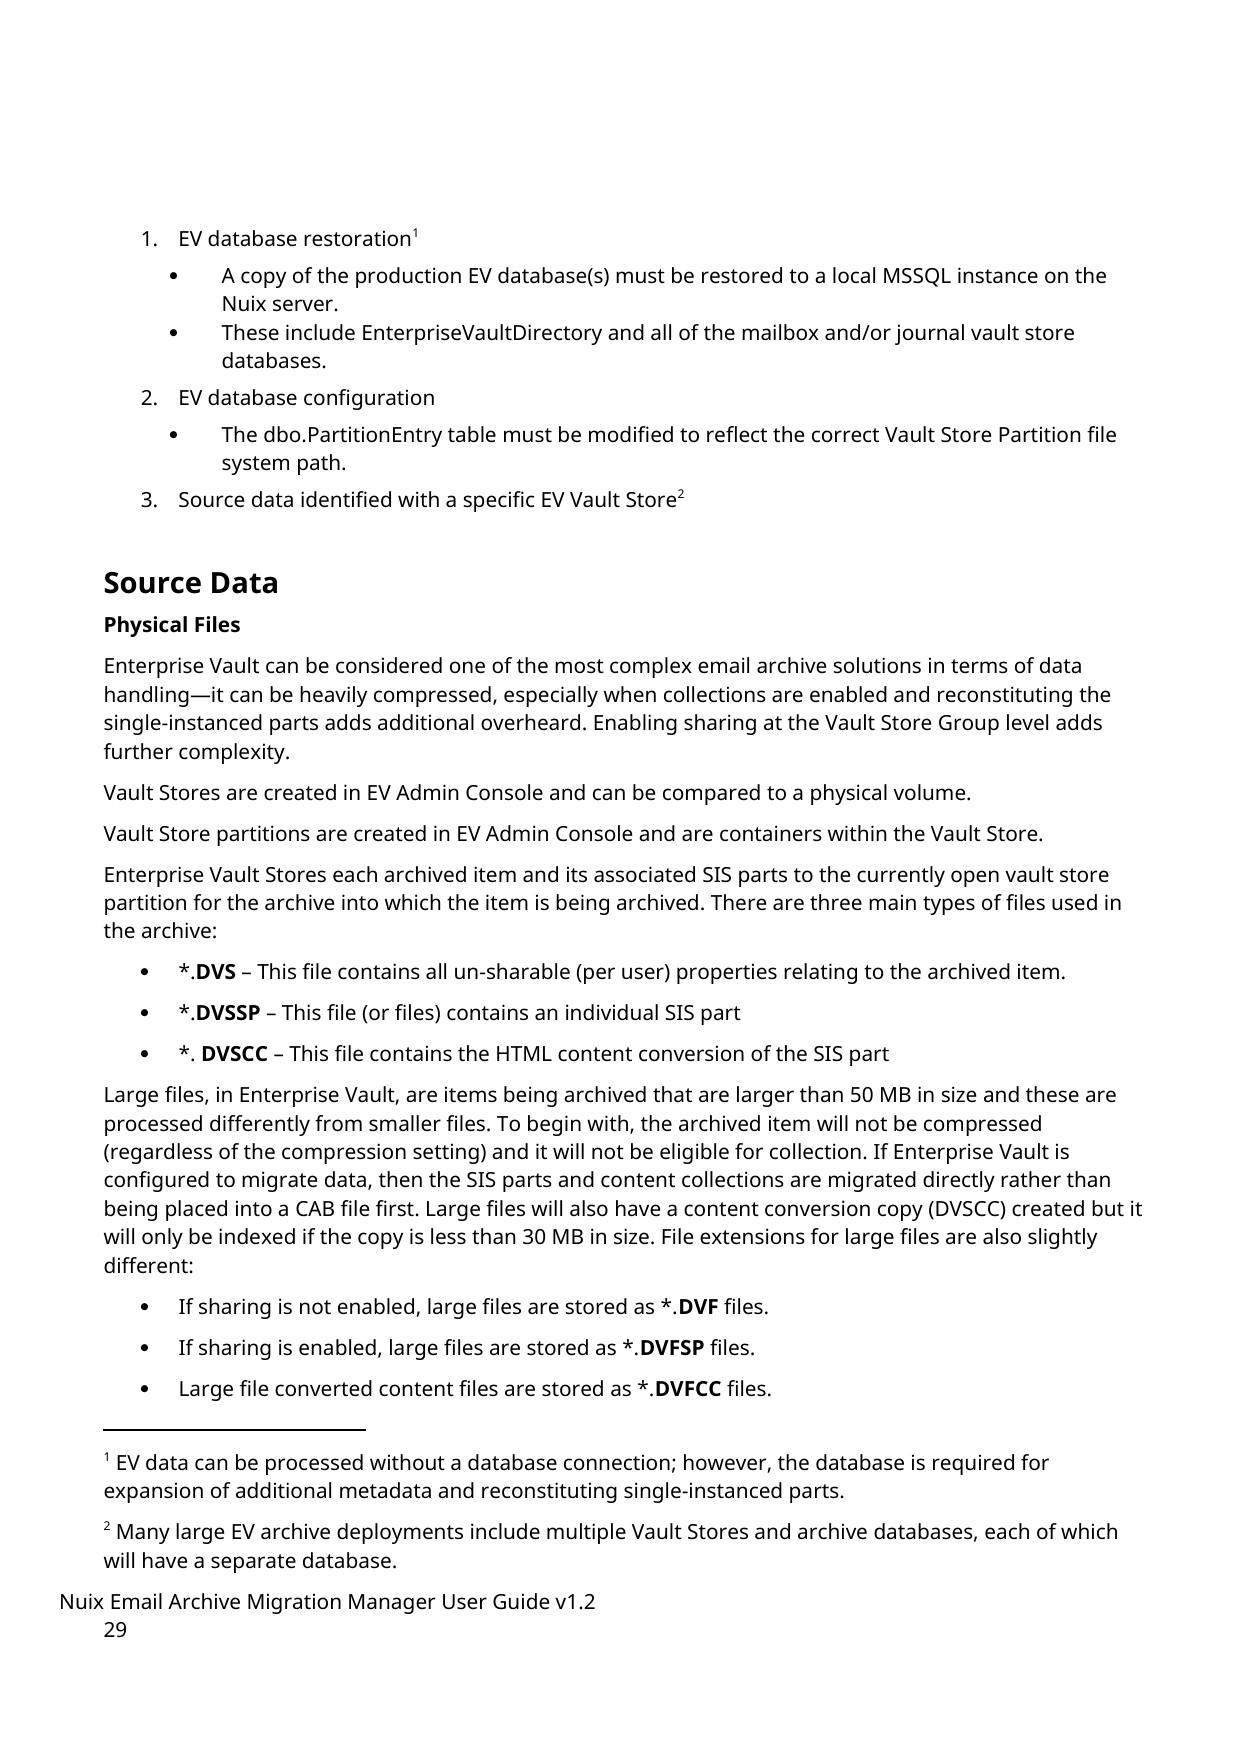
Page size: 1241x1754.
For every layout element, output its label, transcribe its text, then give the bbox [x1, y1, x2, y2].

list Large file converted content files are stored as *.DVFCC files. [141, 1374, 1152, 1402]
subtitle Physical Files [103, 611, 1152, 639]
list EV database configuration [141, 383, 1152, 412]
text Large files, in Enterprise Vault, are items being archived that are larger than 50 MB in size and these are processed differently from smaller files. To begin with, the archived item will not be compressed (regardless of the compression setting) and it will not be eligible for collection. If Enterprise Vault is configured to migrate data, then the SIS parts and content collections are migrated directly rather than being placed into a CAB file first. Large files will also have a content conversion copy (DVSCC) created but it will only be indexed if the copy is less than 30 MB in size. File extensions for large files are also slightly different: [103, 1080, 1152, 1279]
list *. DVSCC – This file contains the HTML content conversion of the SIS part [141, 1039, 1152, 1068]
text Vault Store partitions are created in EV Admin Console and are containers within the Vault Store. [103, 819, 1152, 847]
list The dbo.PartitionEntry table must be modified to reflect the correct Vault Store Partition file system path. [170, 420, 1152, 477]
text Enterprise Vault Stores each archived item and its associated SIS parts to the currently open vault store partition for the archive into which the item is being archived. There are three main types of files used in the archive: [103, 860, 1152, 945]
list *.DVSSP – This file (or files) contains an individual SIS part [141, 998, 1152, 1027]
list If sharing is enabled, large files are stored as *.DVFSP files. [141, 1333, 1152, 1361]
list These include EnterpriseVaultDirectory and all of the mailbox and/or journal vault store databases. [170, 318, 1152, 375]
list A copy of the production EV database(s) must be restored to a local MSSQL instance on the Nuix server. [170, 261, 1152, 318]
text Enterprise Vault can be considered one of the most complex email archive solutions in terms of data handling—it can be heavily compressed, especially when collections are enabled and reconstituting the single-instanced parts adds additional overheard. Enabling sharing at the Vault Store Group level adds further complexity. [103, 652, 1152, 765]
list If sharing is not enabled, large files are stored as *.DVF files. [141, 1292, 1152, 1320]
text Vault Stores are created in EV Admin Console and can be compared to a physical volume. [103, 778, 1152, 806]
list EV database restoration [141, 224, 1152, 253]
list *.DVS – This file contains all un-sharable (per user) properties relating to the archived item. [141, 957, 1152, 986]
list Source data identified with a specific EV Vault Store [141, 485, 1152, 514]
subtitle Source Data [103, 563, 1152, 602]
